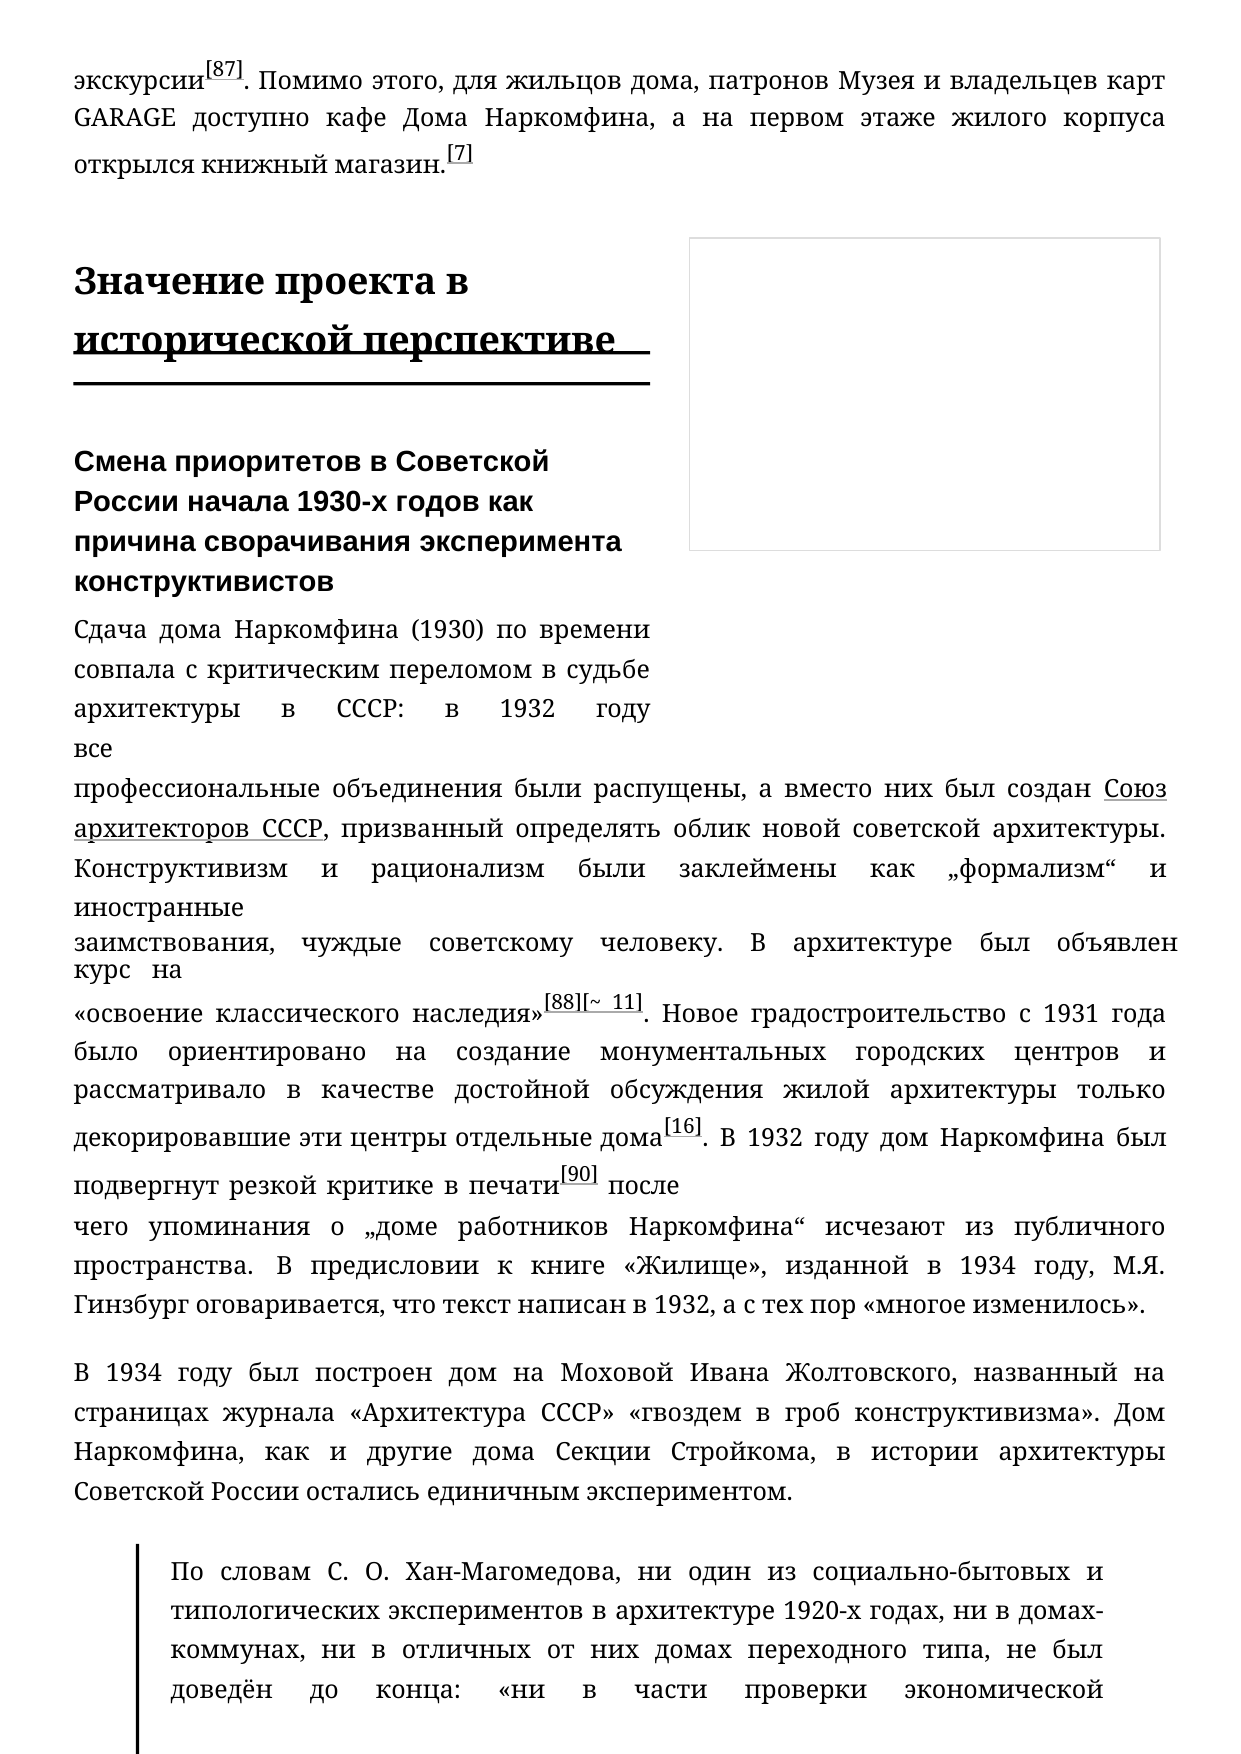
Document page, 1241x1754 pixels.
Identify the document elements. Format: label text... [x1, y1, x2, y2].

text профессиональные объединения были распущены, а вместо них был создан Союз архитекторов СССР, призванный определять облик новой советской архитектуры. Конструктивизм и рационализм были заклеймены как „формализм“ и иностранные [73, 771, 1167, 924]
text экскурсии[87]. Помимо этого, для жильцов дома, патронов Музея и владельцев карт GARAGE доступно кафе Дома Наркомфина, а на первом этаже жилого корпуса открылся книжный магазин.[7] [73, 54, 1167, 181]
text чего упоминания о „доме работников Наркомфина“ исчезают из публичного пространства. В предисловии к книге «Жилище», изданной в 1934 году, М.Я. Гинзбург оговаривается, что текст написан в 1932, а с тех пор «многое изменилось». [73, 1208, 1167, 1321]
subtitle Смена приоритетов в Советской России начала 1930-х годов как причина сворачивания эксперимента конструктивистов [73, 444, 656, 598]
text Сдача дома Наркомфина (1930) по времени совпала с критическим переломом в судьбе архитектуры в СССР: в 1932 году все [73, 612, 651, 765]
subtitle Значение проекта в исторической перспективе [73, 254, 656, 364]
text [170, 1554, 1104, 1705]
text заимствования, чуждые советскому человеку. В архитектуре был объявлен курс на [73, 930, 1178, 984]
text «освоение классического наследия»[88][~ 11]. Новое градостроительство с 1931 года было ориентировано на создание монументальных городских центров и рассматривало в качестве достойной обсуждения жилой архитектуры только декорировавшие эти центры отдельные дома[16]. В 1932 году дом Наркомфина был подвергнут резкой критике в печати[90] после [73, 987, 1167, 1201]
text В 1934 году был построен дом на Моховой Ивана Жолтовского, названный на страницах журнала «Архитектура СССР» «гвоздем в гроб конструктивизма». Дом Наркомфина, как и другие дома Секции Стройкома, в истории архитектуры Советской России остались единичным экспериментом. [73, 1355, 1167, 1508]
